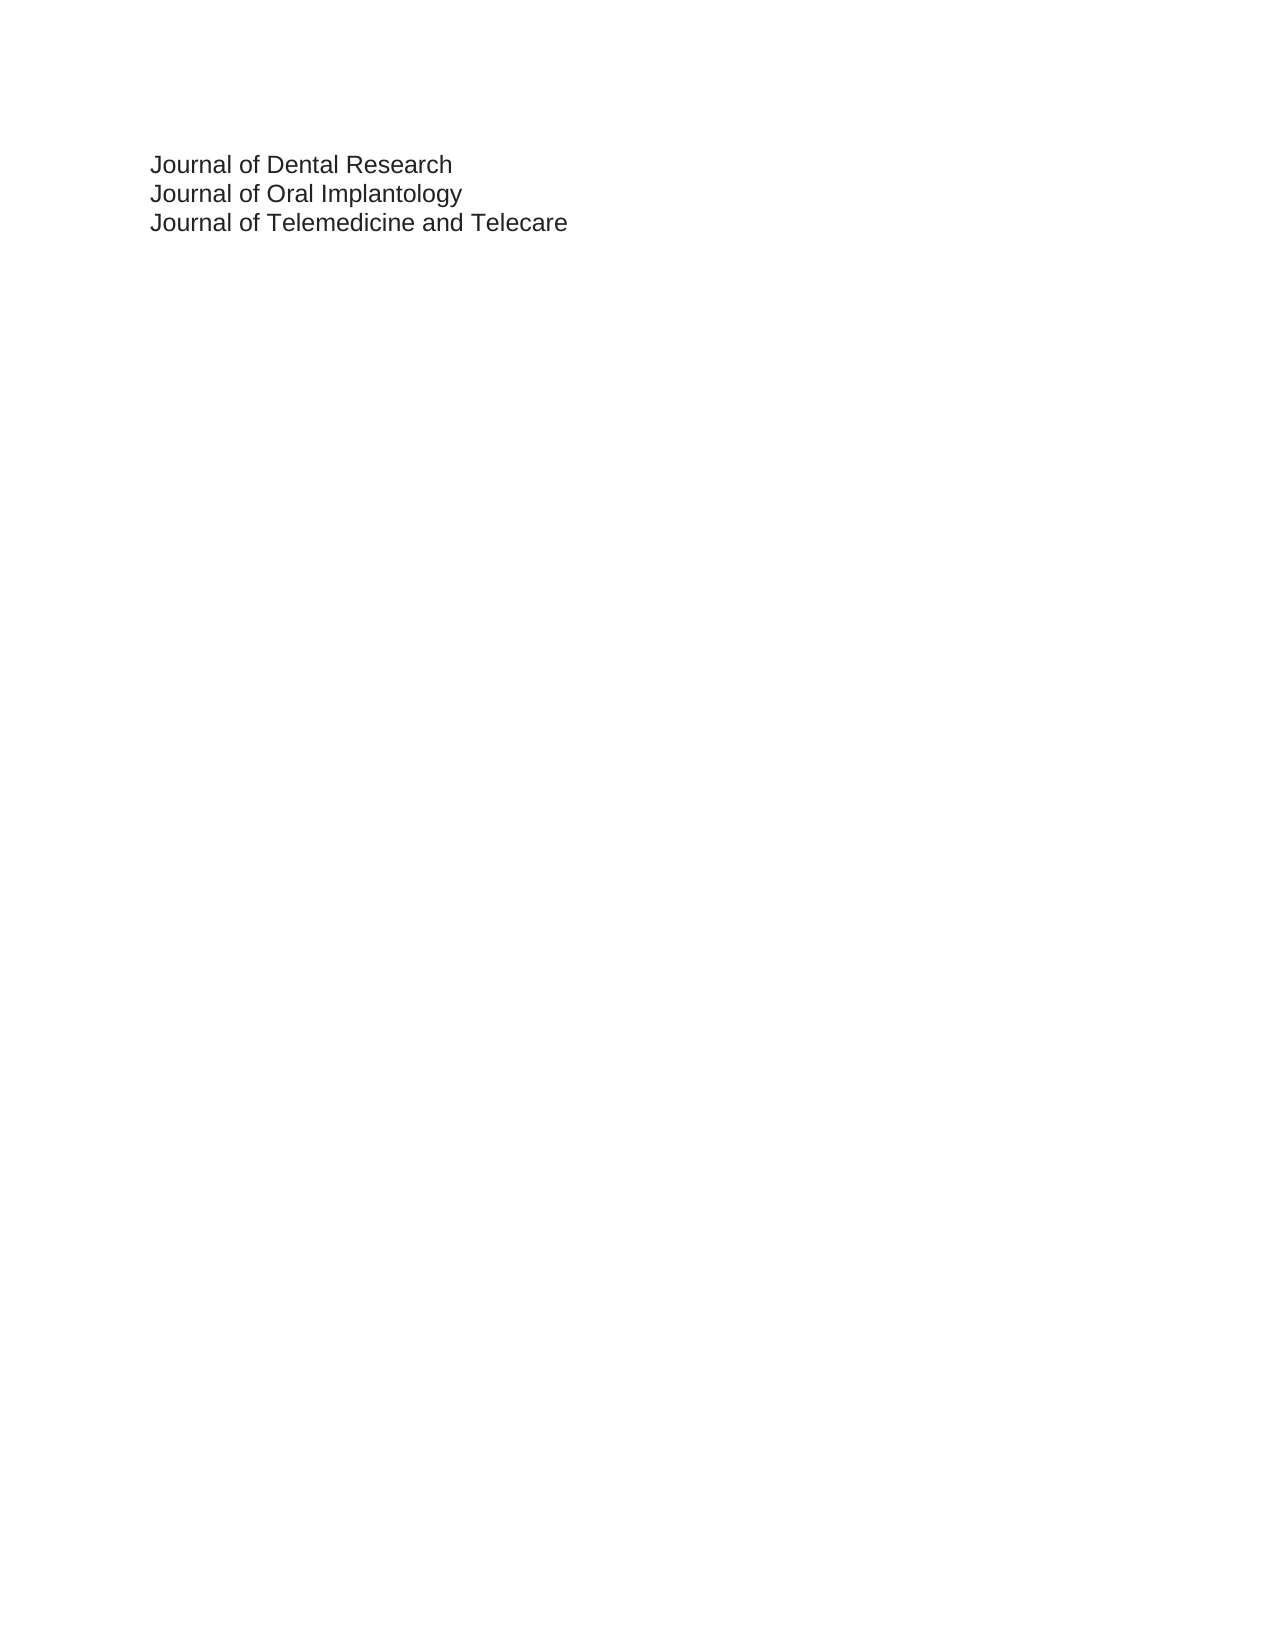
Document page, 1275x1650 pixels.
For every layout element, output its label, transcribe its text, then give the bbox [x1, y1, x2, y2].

text Journal of Dental Research [150, 150, 1125, 179]
text Journal of Telemedicine and Telecare [150, 207, 1125, 236]
text Journal of Oral Implantology [150, 179, 1125, 207]
